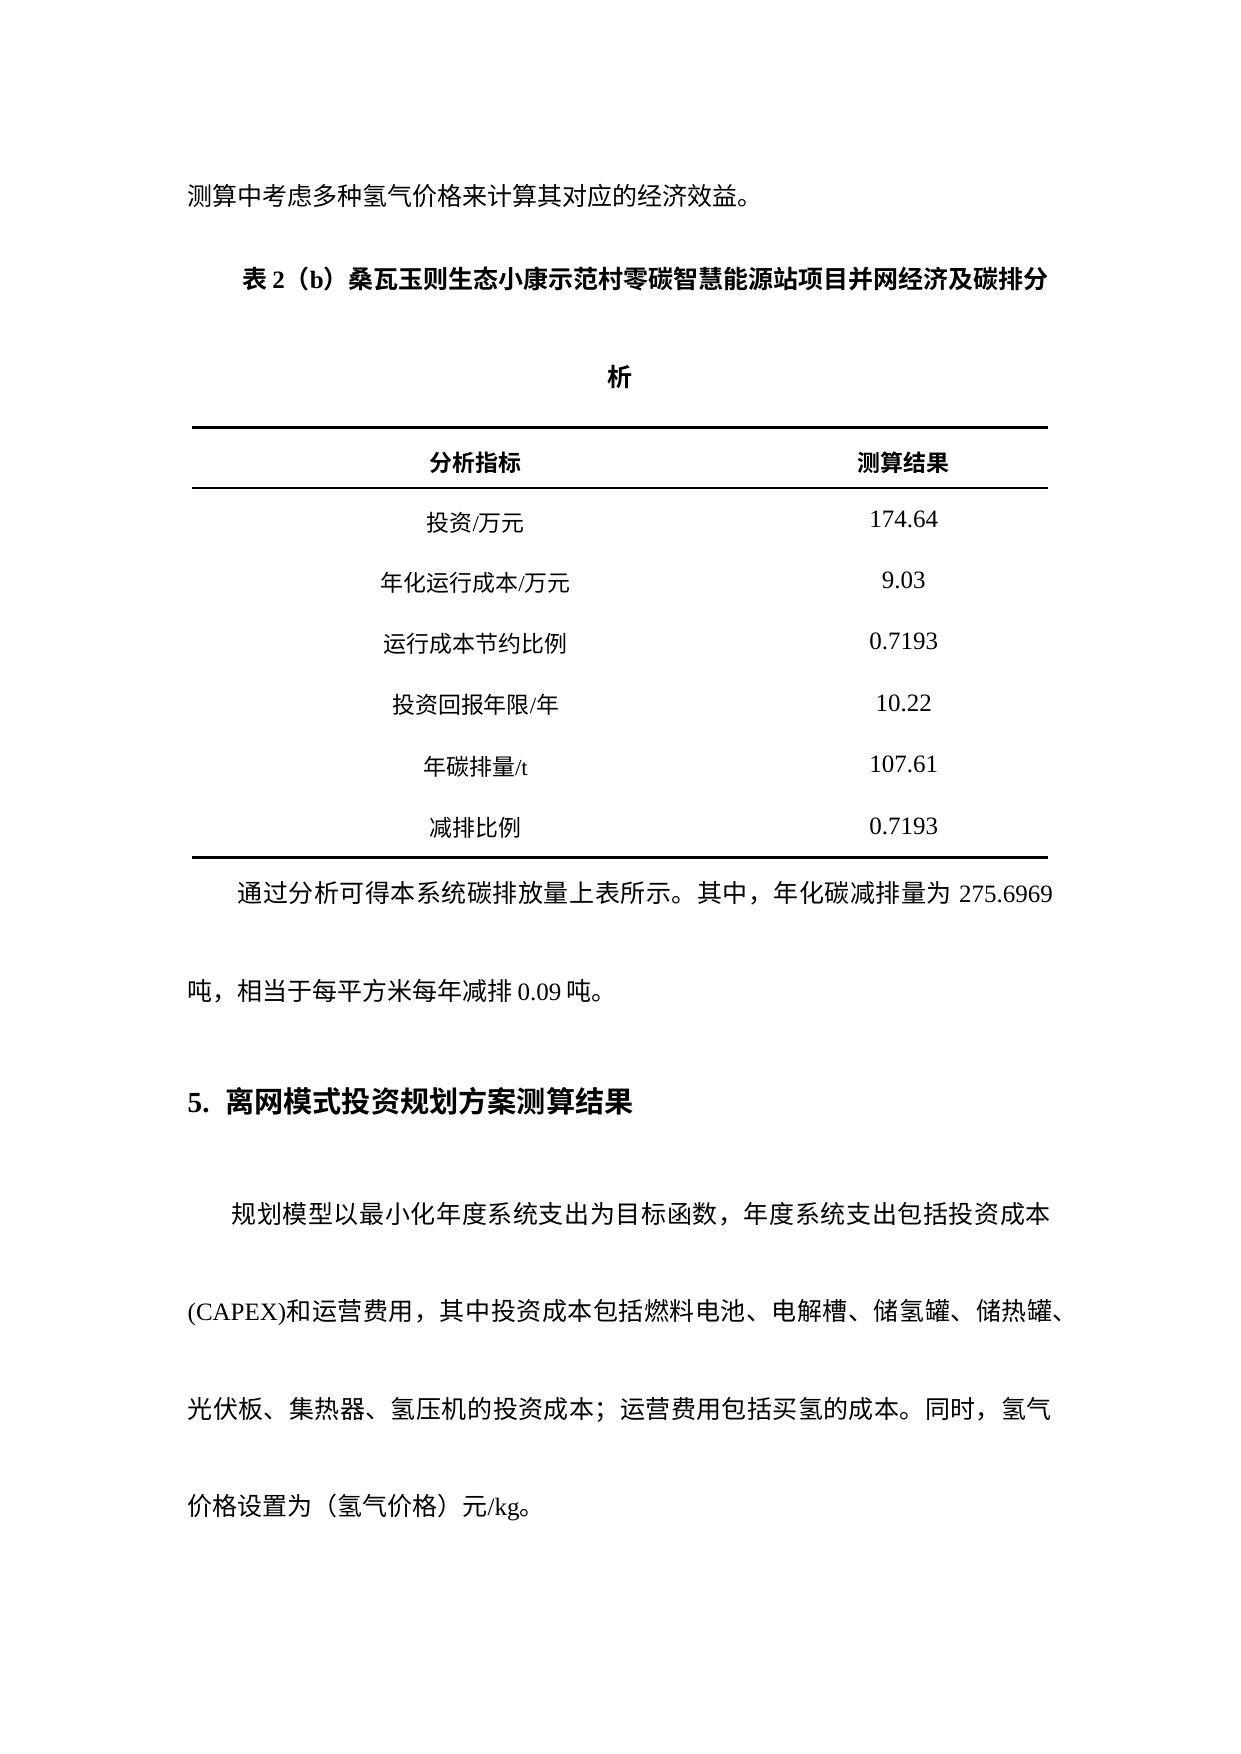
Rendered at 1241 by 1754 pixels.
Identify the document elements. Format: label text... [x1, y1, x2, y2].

table_cell 0.7193 [759, 795, 1048, 856]
table_cell 107.61 [759, 733, 1048, 794]
table_cell 减排比例 [192, 795, 759, 856]
table_header 分析指标 [192, 429, 759, 487]
table_cell 0.7193 [759, 610, 1048, 672]
table_cell 9.03 [759, 549, 1048, 610]
table_cell 投资回报年限/年 [192, 672, 759, 733]
subtitle 离网模式投资规划方案测算结果 [187, 1067, 1053, 1132]
text 表2（b）桑瓦玉则生态小康示范村零碳智慧能源站项目并网经济及碳排分析 [187, 245, 1053, 408]
table_cell 年碳排量/t [192, 733, 759, 794]
table_cell 年化运行成本/万元 [192, 549, 759, 610]
table_header 测算结果 [759, 429, 1048, 487]
table_cell 运行成本节约比例 [192, 610, 759, 672]
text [187, 162, 1053, 227]
table_cell 10.22 [759, 672, 1048, 733]
text 规划模型以最小化年度系统支出为目标函数，年度系统支出包括投资成本(CAPEX)和运营费用，其中投资成本包括燃料电池、电解槽、储氢罐、储热罐、光伏板、集热器、氢压机的投资成本；运营费用包括买氢的成本。同时，氢气价格设置为（氢气价格）元/kg。 [187, 1180, 1053, 1537]
text 通过分析可得本系统碳排放量上表所示。其中，年化碳减排量为275.6969吨，相当于每平方米每年减排0.09吨。 [187, 859, 1053, 1022]
table_cell 投资/万元 [192, 489, 759, 549]
table_cell 174.64 [759, 489, 1048, 549]
